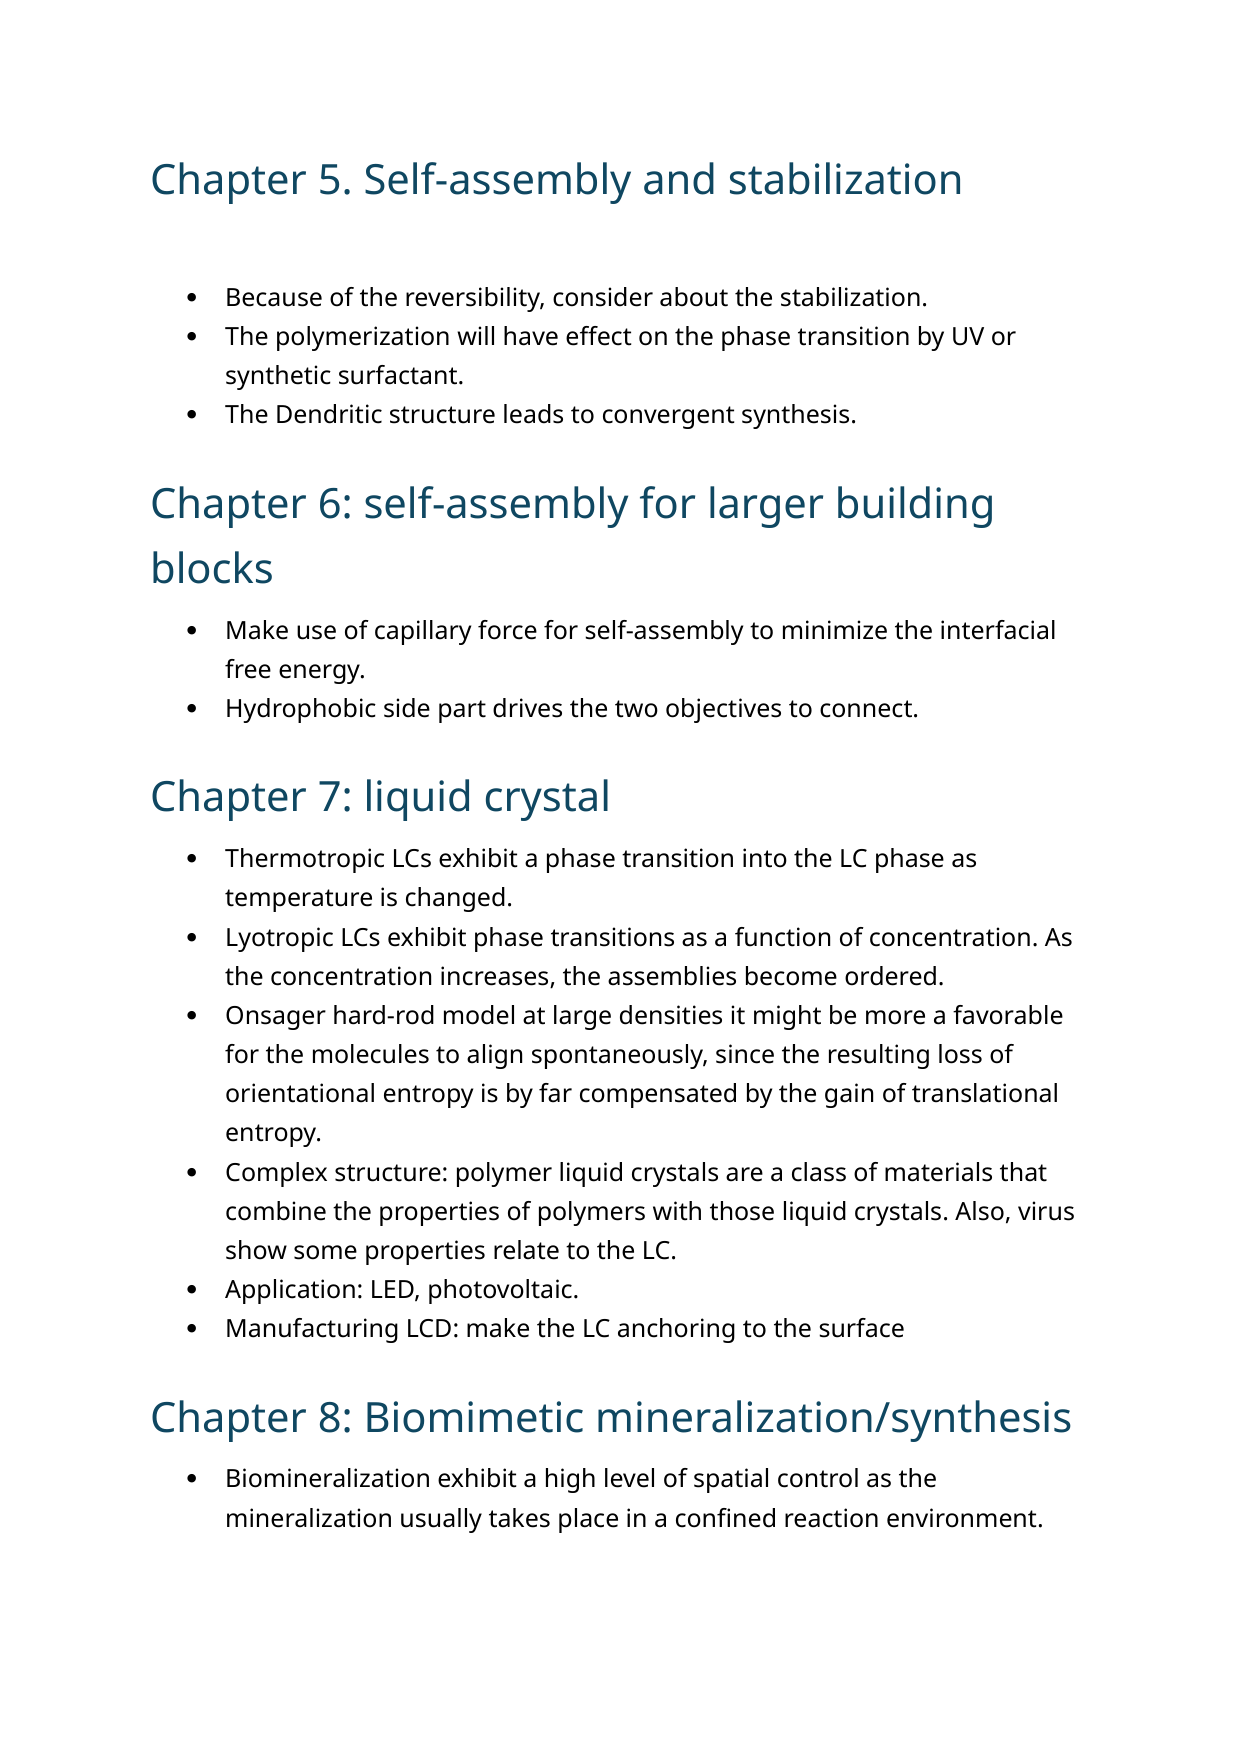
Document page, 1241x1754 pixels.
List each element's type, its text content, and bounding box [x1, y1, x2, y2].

subtitle Chapter 5. Self-assembly and stabilization [150, 150, 1090, 207]
list Manufacturing LCD: make the LC anchoring to the surface [187, 1311, 1090, 1345]
list Because of the reversibility, consider about the stabilization. [187, 279, 1090, 313]
list Lyotropic LCs exhibit phase transitions as a function of concentration. As the concentration increases, the assemblies become ordered. [187, 919, 1090, 992]
list Thermotropic LCs exhibit a phase transition into the LC phase as temperature is changed. [187, 841, 1090, 914]
list The polymerization will have effect on the phase transition by UV or synthetic surfactant. [187, 318, 1090, 392]
list Complex structure: polymer liquid crystals are a class of materials that combine the properties of polymers with those liquid crystals. Also, virus show some properties relate to the LC. [187, 1154, 1090, 1267]
list The Dendritic structure leads to convergent synthesis. [187, 397, 1090, 431]
list Hydrophobic side part drives the two objectives to connect. [187, 691, 1090, 725]
list Application: LED, photovoltaic. [187, 1272, 1090, 1306]
list Biomineralization exhibit a high level of spatial control as the mineralization usually takes place in a confined reaction environment. [187, 1461, 1090, 1534]
subtitle Chapter 7: liquid crystal [150, 767, 1090, 824]
list Make use of capillary force for self-assembly to minimize the interfacial free energy. [187, 612, 1090, 686]
subtitle Chapter 8: Biomimetic mineralization/synthesis [150, 1387, 1090, 1444]
subtitle Chapter 6: self-assembly for larger building blocks [150, 473, 1090, 596]
list Onsager hard-rod model at large densities it might be more a favorable for the molecules to align spontaneously, since the resulting loss of orientational entropy is by far compensated by the gain of translational entropy. [187, 997, 1090, 1149]
